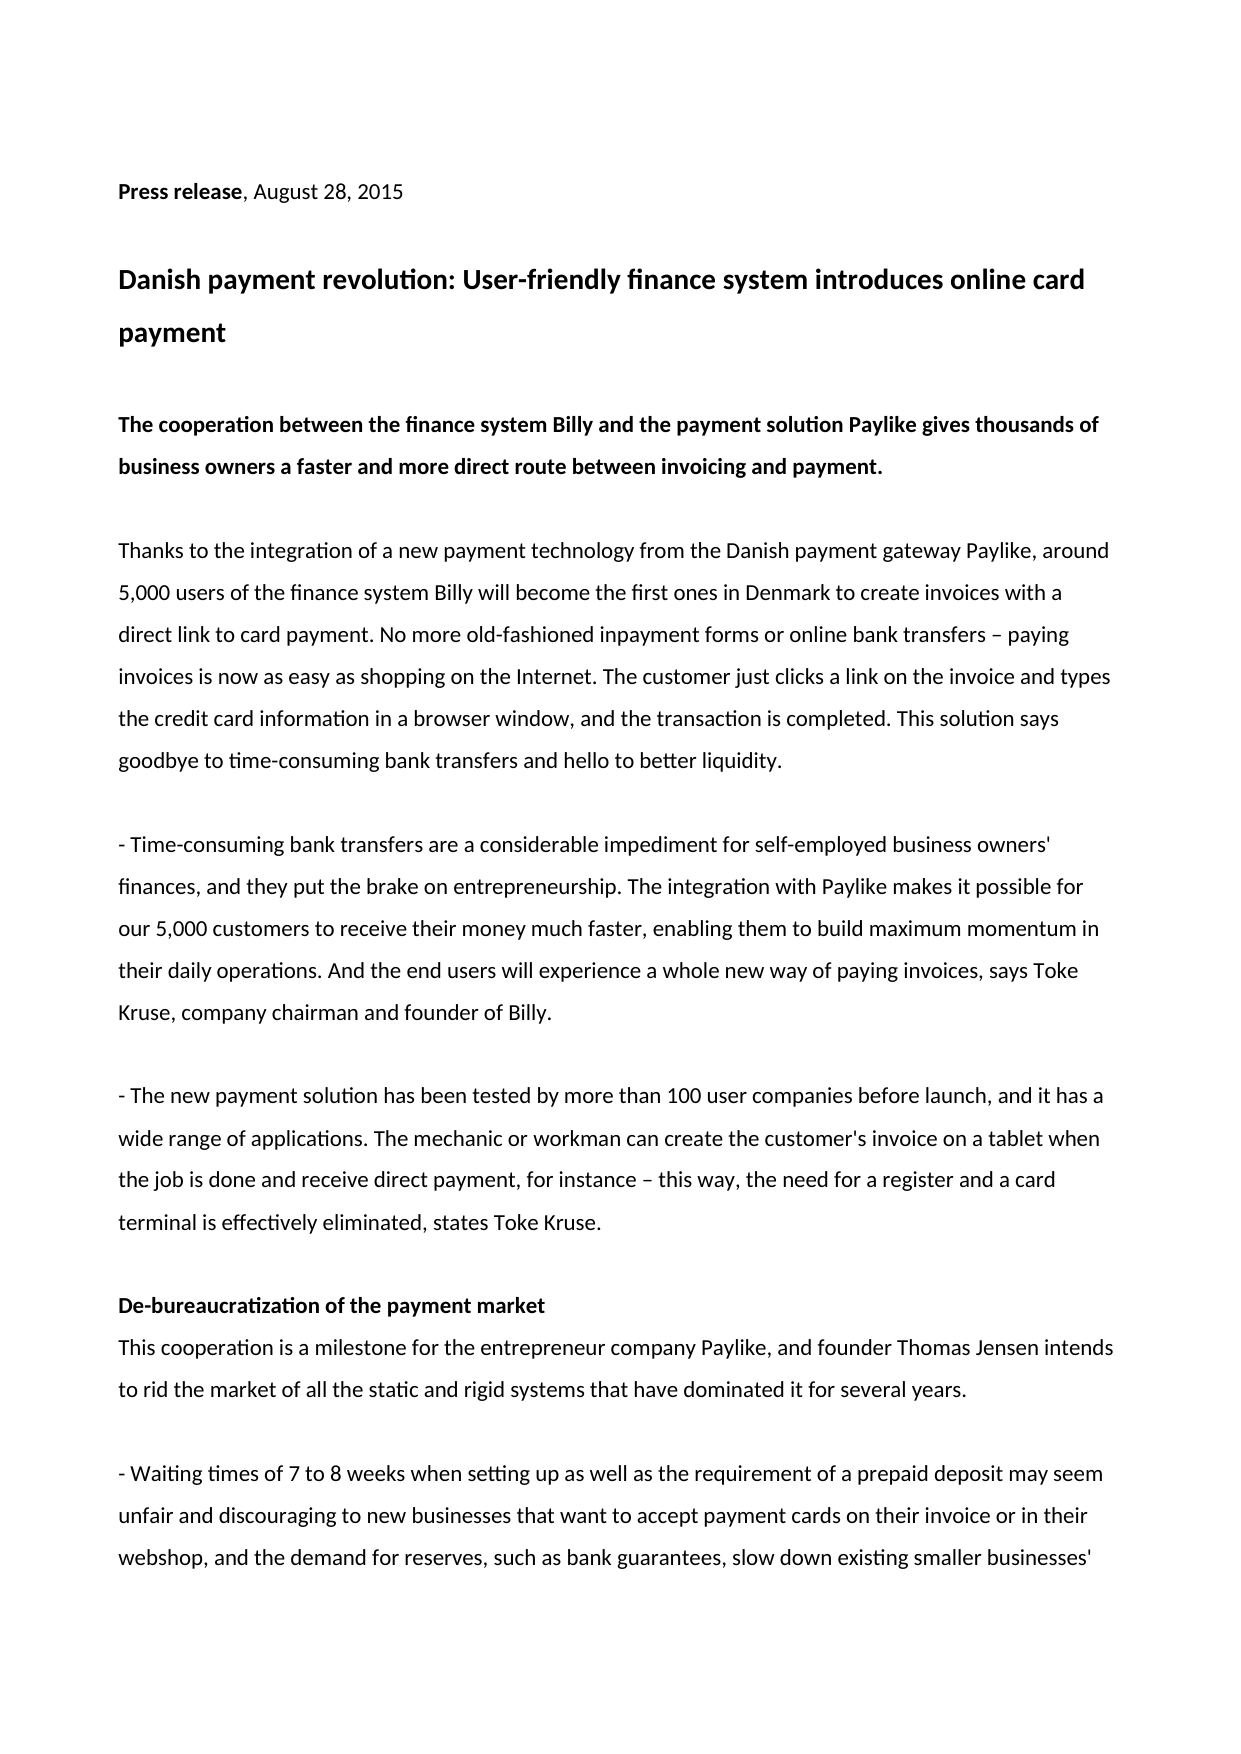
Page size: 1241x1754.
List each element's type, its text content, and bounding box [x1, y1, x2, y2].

text - The new payment solution has been tested by more than 100 user companies before launch, and it has a wide range of applications. The mechanic or workman can create the customer's invoice on a tablet when the job is done and receive direct payment, for instance – this way, the need for a register and a card terminal is effectively eliminated, states Toke Kruse. [118, 1082, 1122, 1236]
text The cooperation between the finance system Billy and the payment solution Paylike gives thousands of business owners a faster and more direct route between invoicing and payment. [118, 410, 1122, 480]
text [118, 1459, 1122, 1571]
text - Time-consuming bank transfers are a considerable impediment for self-employed business owners' finances, and they put the brake on entrepreneurship. The integration with Paylike makes it possible for our 5,000 customers to receive their money much faster, enabling them to build maximum momentum in their daily operations. And the end users will experience a whole new way of paying invoices, says Toke Kruse, company chairman and founder of Billy. [118, 830, 1122, 1026]
text Press release, August 28, 2015 [118, 177, 1122, 205]
text Danish payment revolution: User-friendly finance system introduces online card payment [118, 261, 1122, 350]
text This cooperation is a milestone for the entrepreneur company Paylike, and founder Thomas Jensen intends to rid the market of all the static and rigid systems that have dominated it for several years. [118, 1333, 1122, 1403]
text Thanks to the integration of a new payment technology from the Danish payment gateway Paylike, around 5,000 users of the finance system Billy will become the first ones in Denmark to create invoices with a direct link to card payment. No more old-fashioned inpayment forms or online bank transfers – paying invoices is now as easy as shopping on the Internet. The customer just clicks a link on the invoice and types the credit card information in a browser window, and the transaction is completed. This solution says goodbye to time-consuming bank transfers and hello to better liquidity. [118, 536, 1122, 774]
text De-bureaucratization of the payment market [118, 1292, 1122, 1319]
